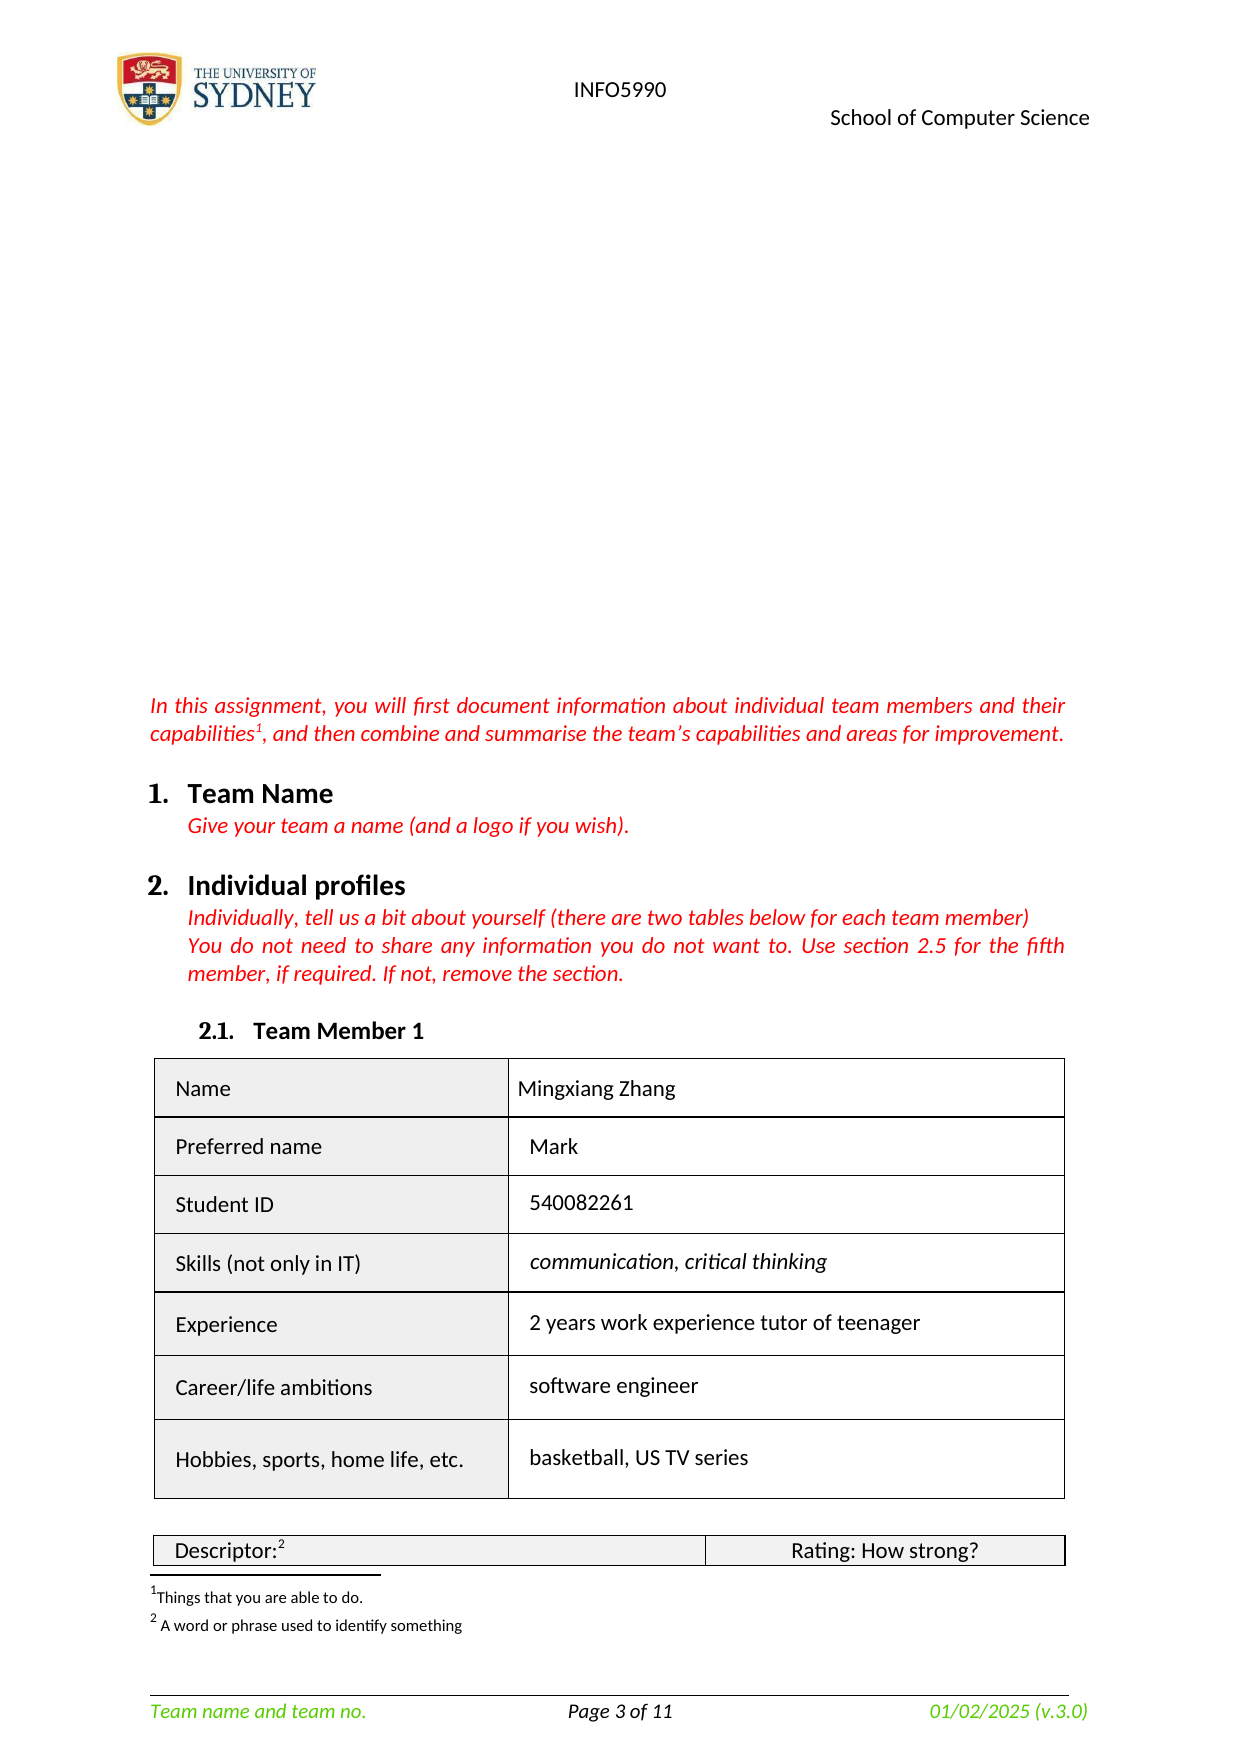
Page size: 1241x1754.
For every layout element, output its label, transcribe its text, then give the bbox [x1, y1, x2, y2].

table_cell Student ID [155, 1176, 508, 1233]
table_header Name [155, 1059, 508, 1116]
table_cell Experience [155, 1293, 508, 1355]
table_cell Hobbies, sports, home life, etc. [155, 1420, 508, 1498]
text Give your team a name (and a logo if you wish). [187, 811, 1069, 839]
subtitle Team Member 1 [234, 1015, 1069, 1045]
subtitle Team Name [169, 776, 1069, 811]
table_cell Skills (not only in IT) [155, 1234, 508, 1291]
text In this assignment, you will first document information about individual team members and their capabilities, and then combine and summarise the team’s capabilities and areas for improvement. [150, 691, 1069, 747]
picture [117, 52, 316, 126]
table_header Mingxiang Zhang [509, 1059, 1064, 1116]
table_cell communication, critical thinking [509, 1234, 1064, 1291]
subtitle Individual profiles [169, 867, 1069, 903]
table_cell basketball, US TV series [509, 1420, 1064, 1498]
table_cell Mark [509, 1118, 1064, 1175]
table_header Rating: How strong? [706, 1536, 1064, 1565]
text You do not need to share any information you do not want to. Use section 2.5 for the fifth member, if required. If not, remove the section. [187, 931, 1069, 987]
text Individually, tell us a bit about yourself (there are two tables below for each team member) [187, 903, 1069, 931]
table_cell Career/life ambitions [155, 1356, 508, 1419]
table_cell 540082261 [509, 1176, 1064, 1233]
table_cell Preferred name [155, 1118, 508, 1175]
table_cell 2 years work experience tutor of teenager [509, 1293, 1064, 1355]
table_cell software engineer [509, 1356, 1064, 1419]
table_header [154, 1536, 705, 1565]
